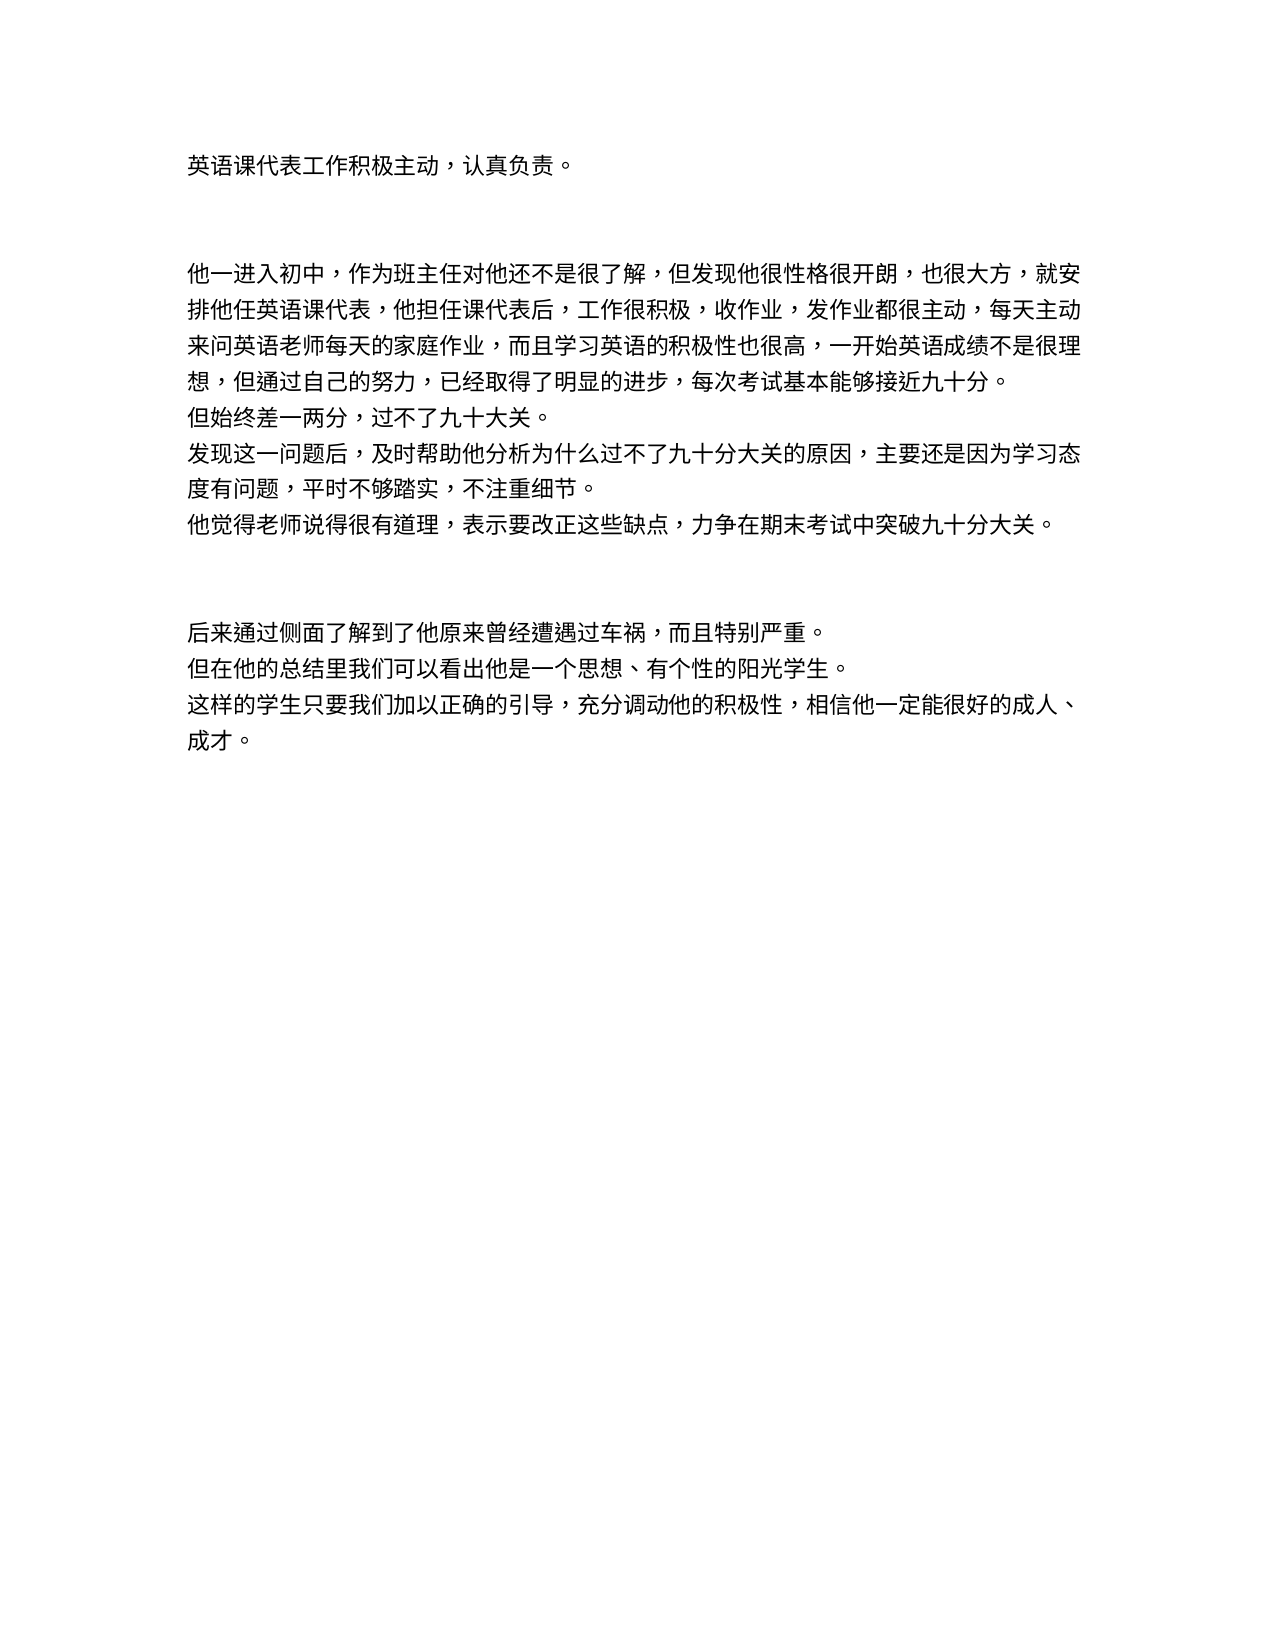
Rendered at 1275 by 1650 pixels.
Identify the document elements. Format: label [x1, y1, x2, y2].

text [187, 150, 1087, 936]
